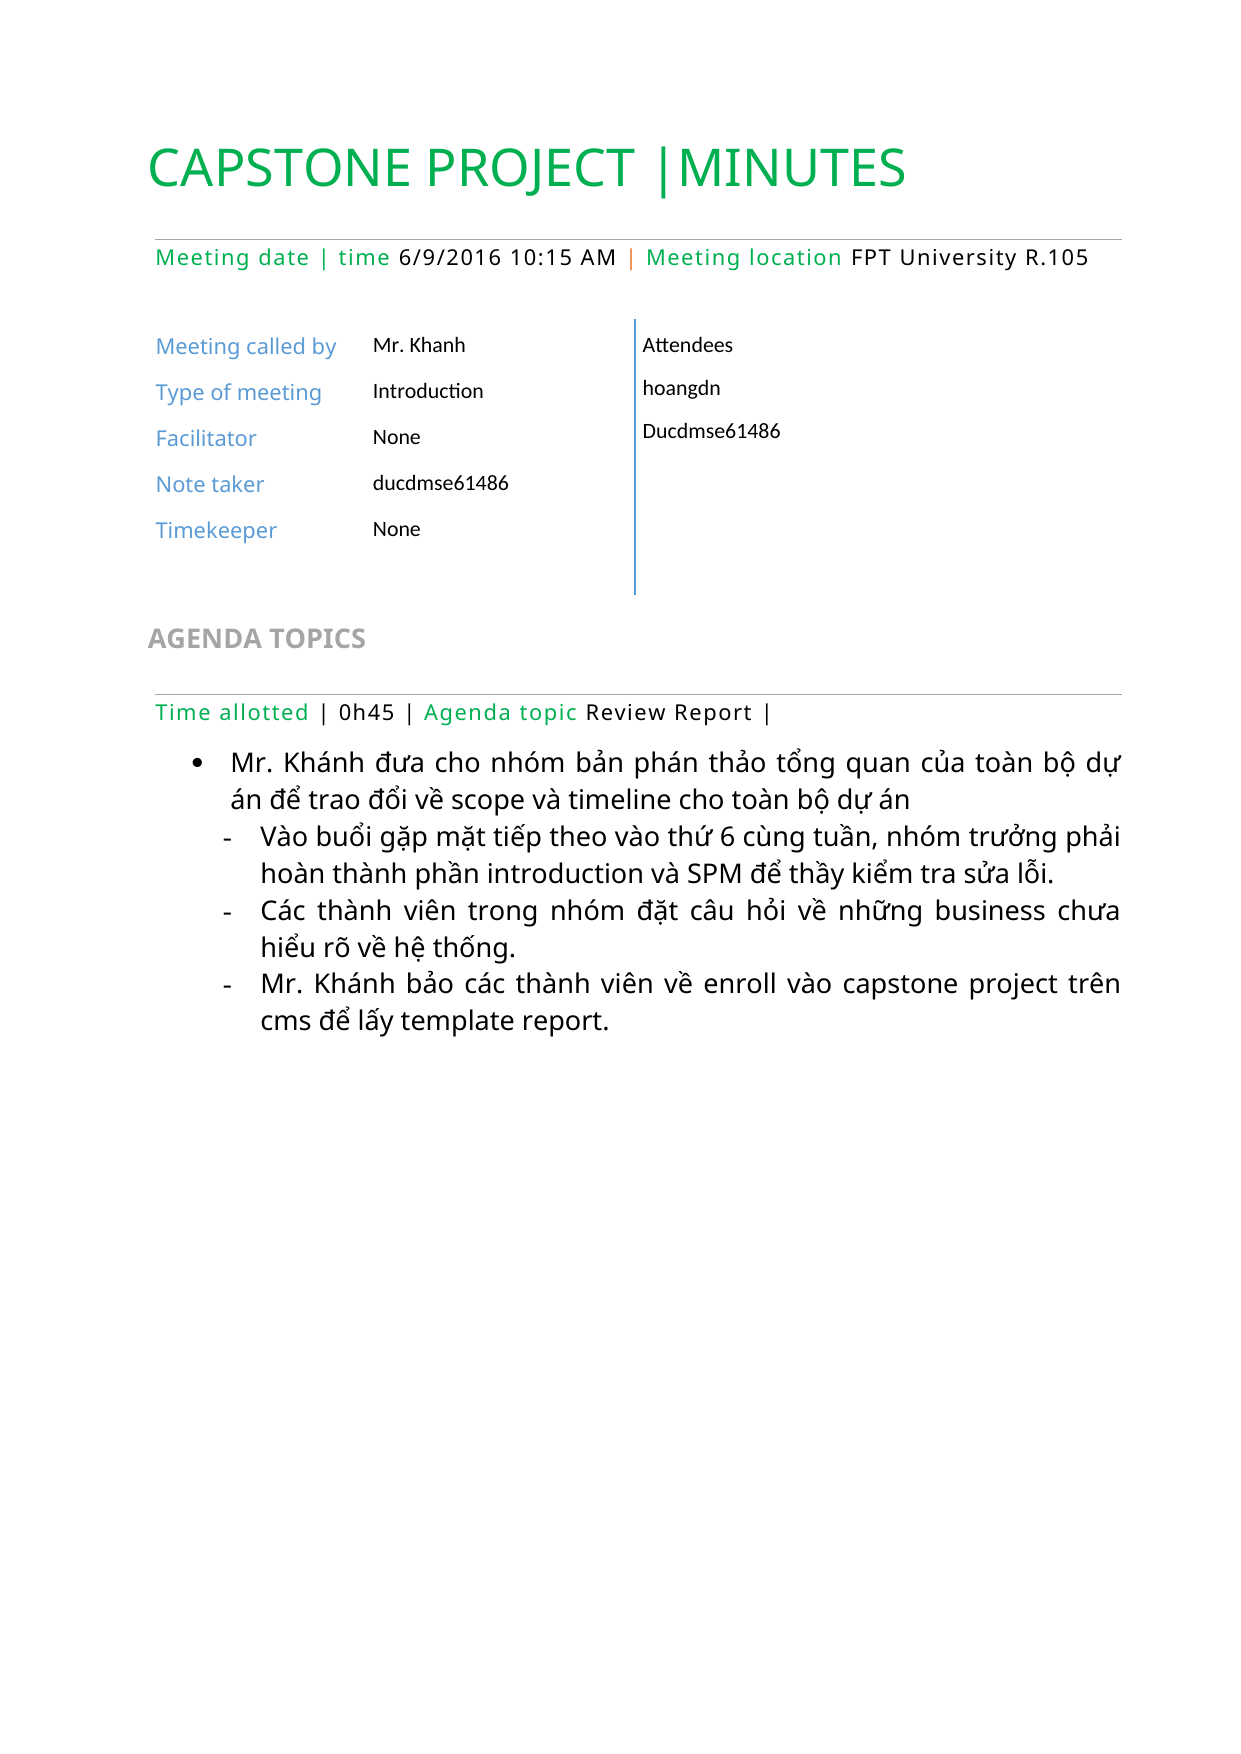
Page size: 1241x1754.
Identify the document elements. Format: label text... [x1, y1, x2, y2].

title |MINUTES [148, 131, 1122, 202]
table_header [148, 319, 634, 595]
list Vào buổi gặp mặt tiếp theo vào thứ 6 cùng tuần, nhóm trưởng phải hoàn thành phần introduction và SPM để thầy kiểm tra sửa lỗi. [223, 817, 1122, 891]
subtitle Agenda topics [148, 620, 1122, 657]
subtitle Meeting date | time | Meeting location [155, 240, 1122, 302]
list Mr. Khánh đưa cho nhóm bản phán thảo tổng quan của toàn bộ dự án để trao đổi về scope và timeline cho toàn bộ dự án [193, 744, 1122, 817]
list Các thành viên trong nhóm đặt câu hỏi về những business chưa hiểu rõ về hệ thống. [223, 891, 1122, 965]
subtitle Time allotted | | Agenda topic | [155, 695, 1122, 727]
table_header [636, 319, 1122, 595]
list Mr. Khánh bảo các thành viên về enroll vào capstone project trên cms để lấy template report. [223, 965, 1122, 1039]
